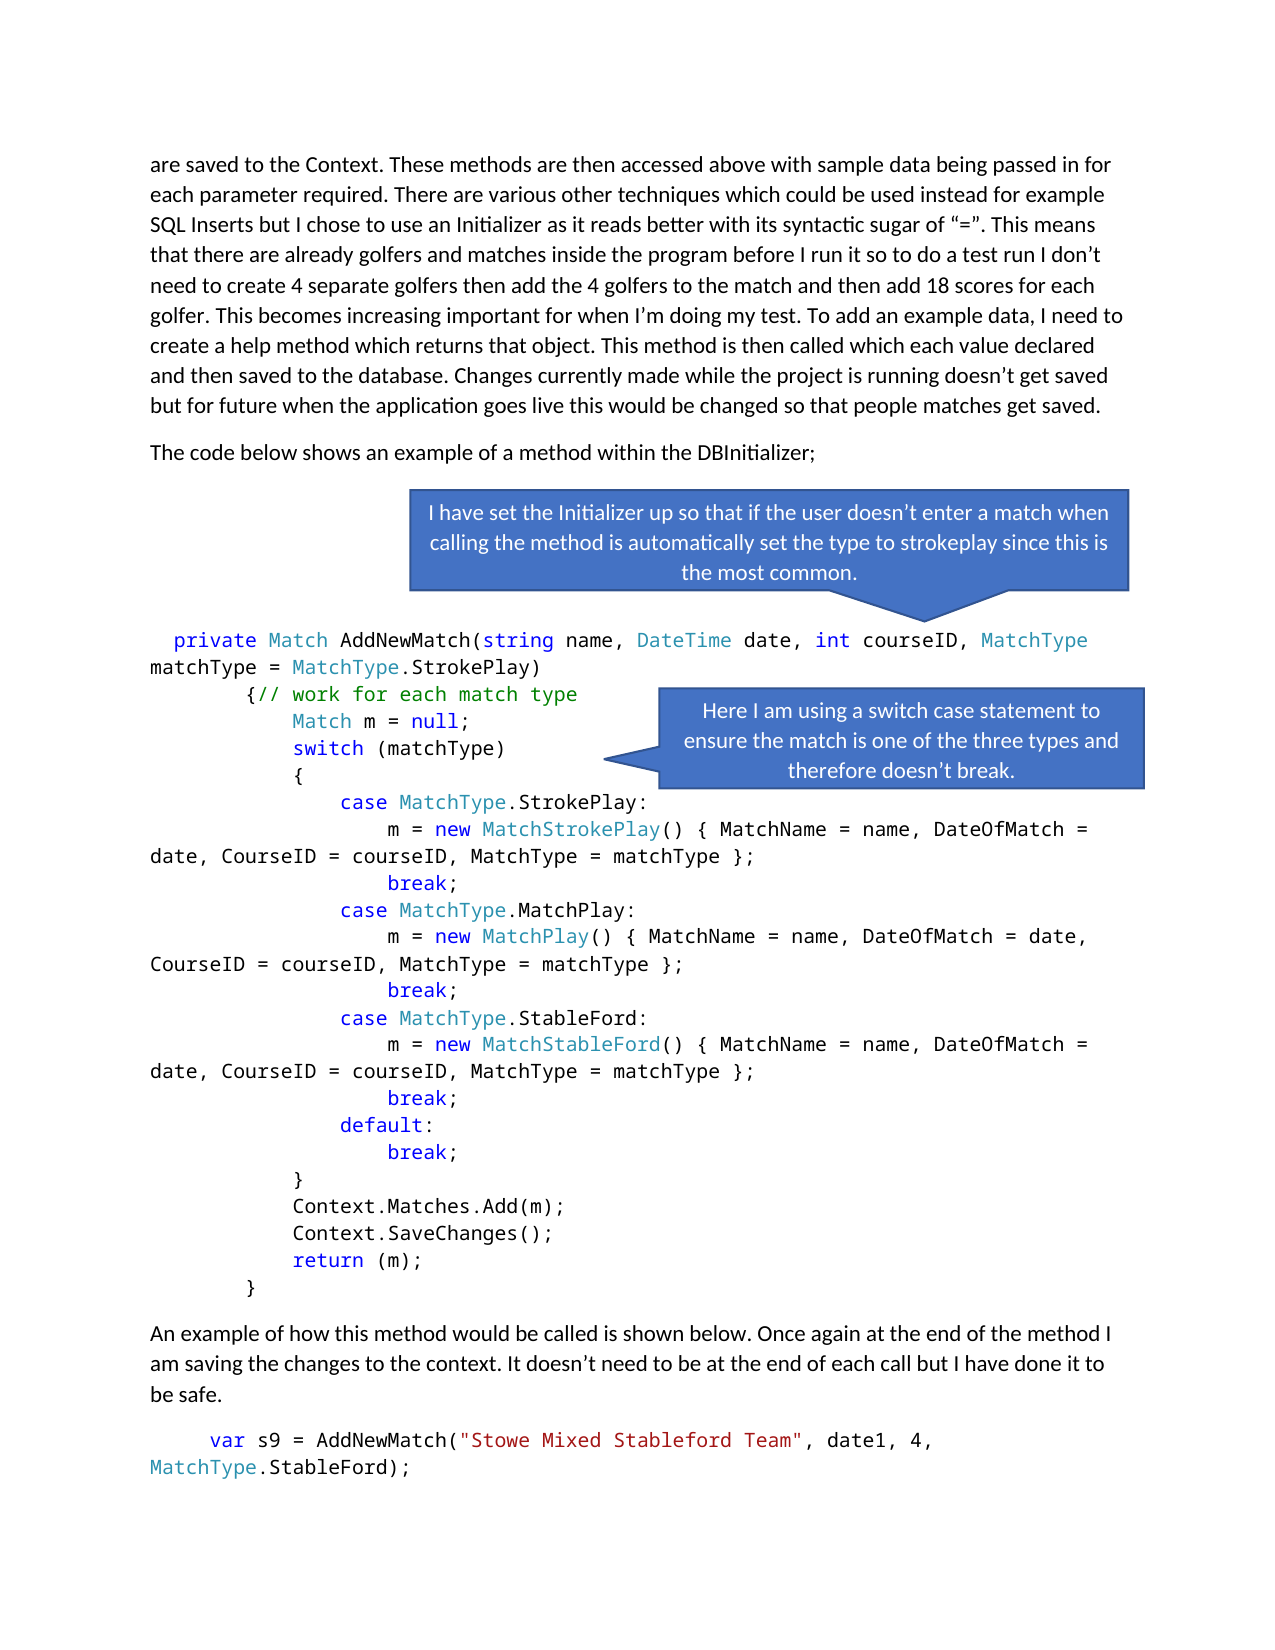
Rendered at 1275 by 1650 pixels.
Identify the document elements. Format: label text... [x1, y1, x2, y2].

text var s9 = AddNewMatch("Stowe Mixed Stableford Team", date1, 4, MatchType.StableFord); [150, 1427, 1125, 1481]
text private Match AddNewMatch(string name, DateTime date, int courseID, MatchType matchType = MatchType.StrokePlay) [150, 626, 1125, 680]
text The code below shows an example of a method within the DBInitializer; [150, 438, 1125, 467]
text } [150, 1166, 1125, 1193]
text break; [150, 977, 1125, 1004]
text {// work for each match type [150, 680, 1125, 707]
text Match m = null; [150, 707, 658, 734]
text break; [150, 1139, 1125, 1166]
text case MatchType.StrokePlay: [150, 788, 1125, 815]
text break; [150, 1085, 1125, 1112]
text An example of how this method would be called is shown below. Once again at the end of the method I am saving the changes to the context. It doesn’t need to be at the end of each call but I have done it to be safe. [150, 1319, 1125, 1408]
text default: [150, 1112, 1125, 1139]
text case MatchType.StableFord: [150, 1004, 1125, 1031]
text m = new MatchPlay() { MatchName = name, DateOfMatch = date, CourseID = courseID, MatchType = matchType }; [150, 923, 1125, 977]
text { [150, 761, 658, 788]
text m = new MatchStrokePlay() { MatchName = name, DateOfMatch = date, CourseID = courseID, MatchType = matchType }; [150, 815, 1125, 869]
text break; [150, 869, 1125, 896]
text return (m); [150, 1247, 1125, 1273]
text m = new MatchStableFord() { MatchName = name, DateOfMatch = date, CourseID = courseID, MatchType = matchType }; [150, 1031, 1125, 1085]
text Context.Matches.Add(m); [150, 1193, 1125, 1219]
text } [150, 1273, 1125, 1301]
text case MatchType.MatchPlay: [150, 896, 1125, 923]
text switch (matchType) [150, 734, 658, 761]
text Context.SaveChanges(); [150, 1219, 1125, 1247]
